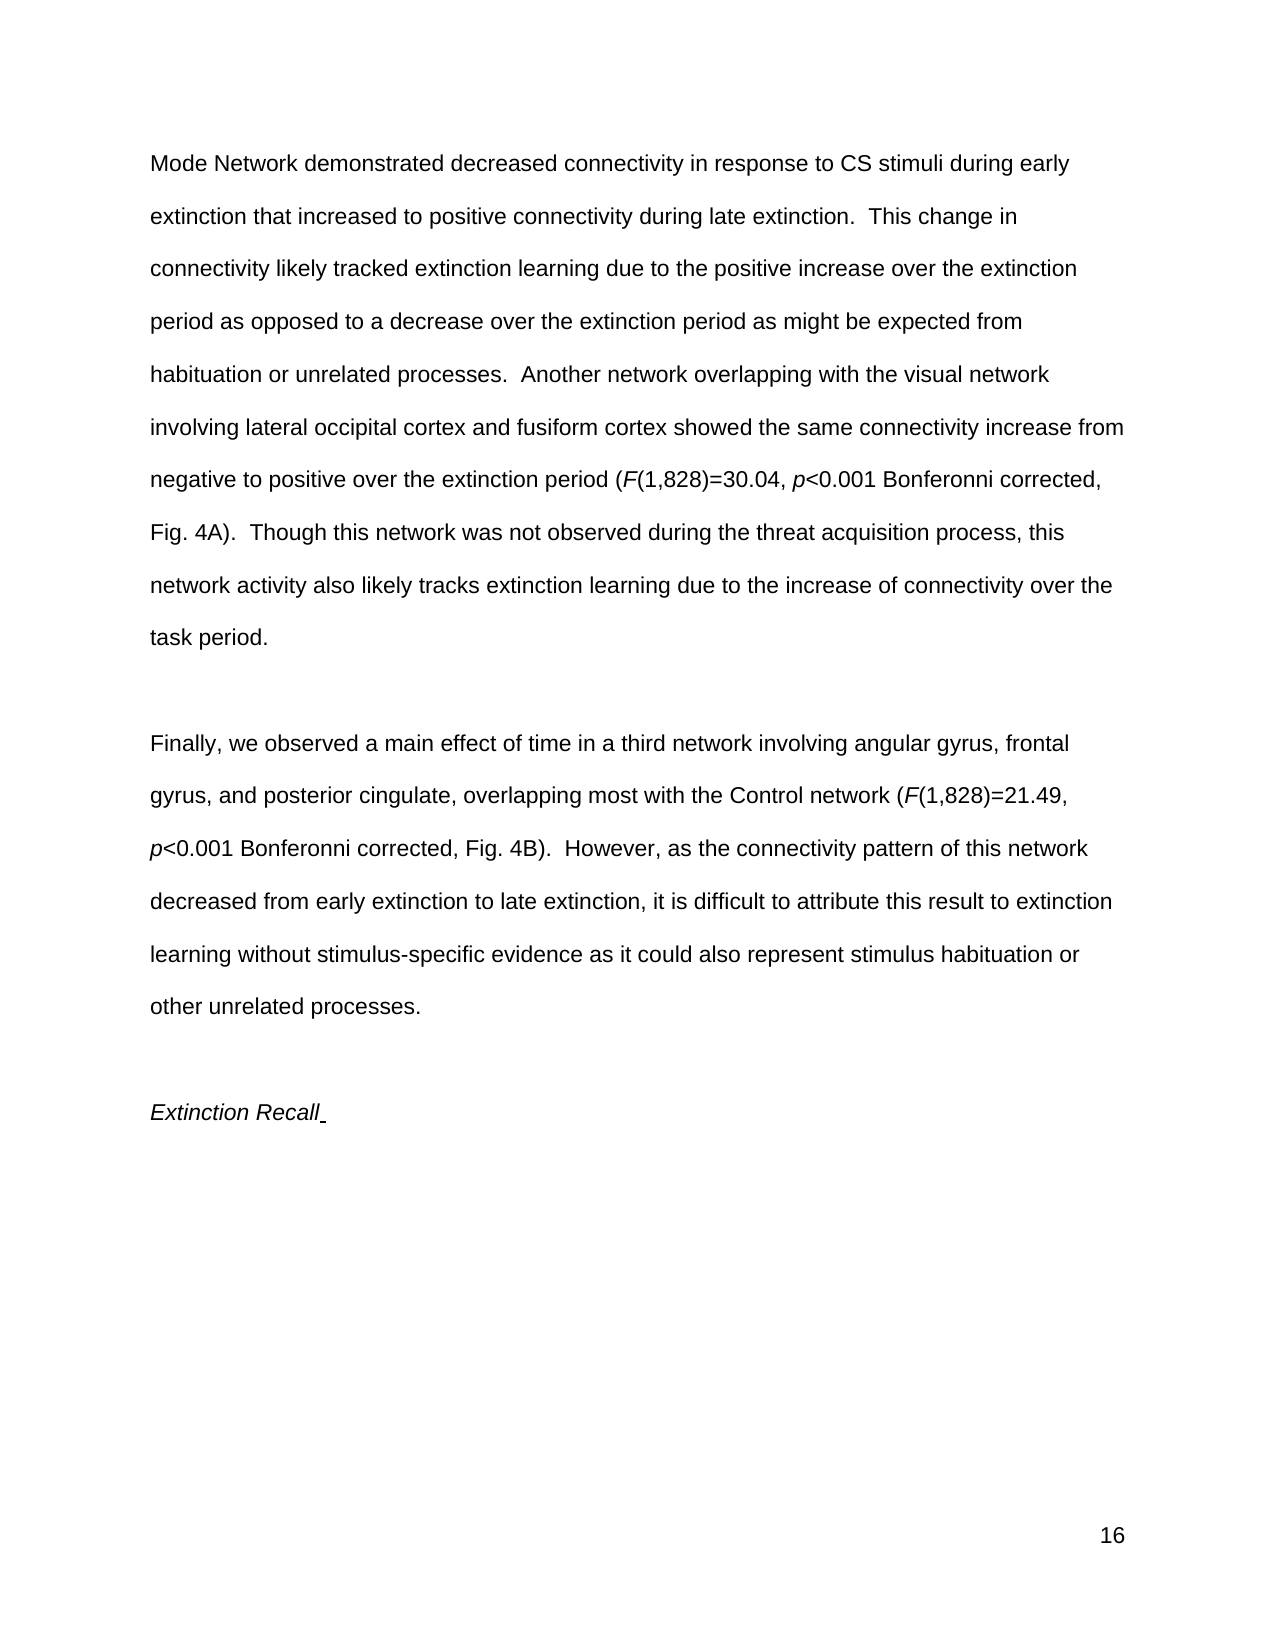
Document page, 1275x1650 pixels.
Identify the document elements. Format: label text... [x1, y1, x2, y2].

text Finally, we observed a main effect of time in a third network involving angular gyrus, frontal gyrus, and posterior cingulate, overlapping most with the Control network (F(1,828)=21.49, p<0.001 Bonferonni corrected, Fig. 4B). However, as the connectivity pattern of this network decreased from early extinction to late extinction, it is difficult to attribute this result to extinction learning without stimulus-specific evidence as it could also represent stimulus habituation or other unrelated processes. [150, 730, 1125, 1020]
text Extinction Recall [150, 1099, 1125, 1125]
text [150, 150, 1125, 651]
